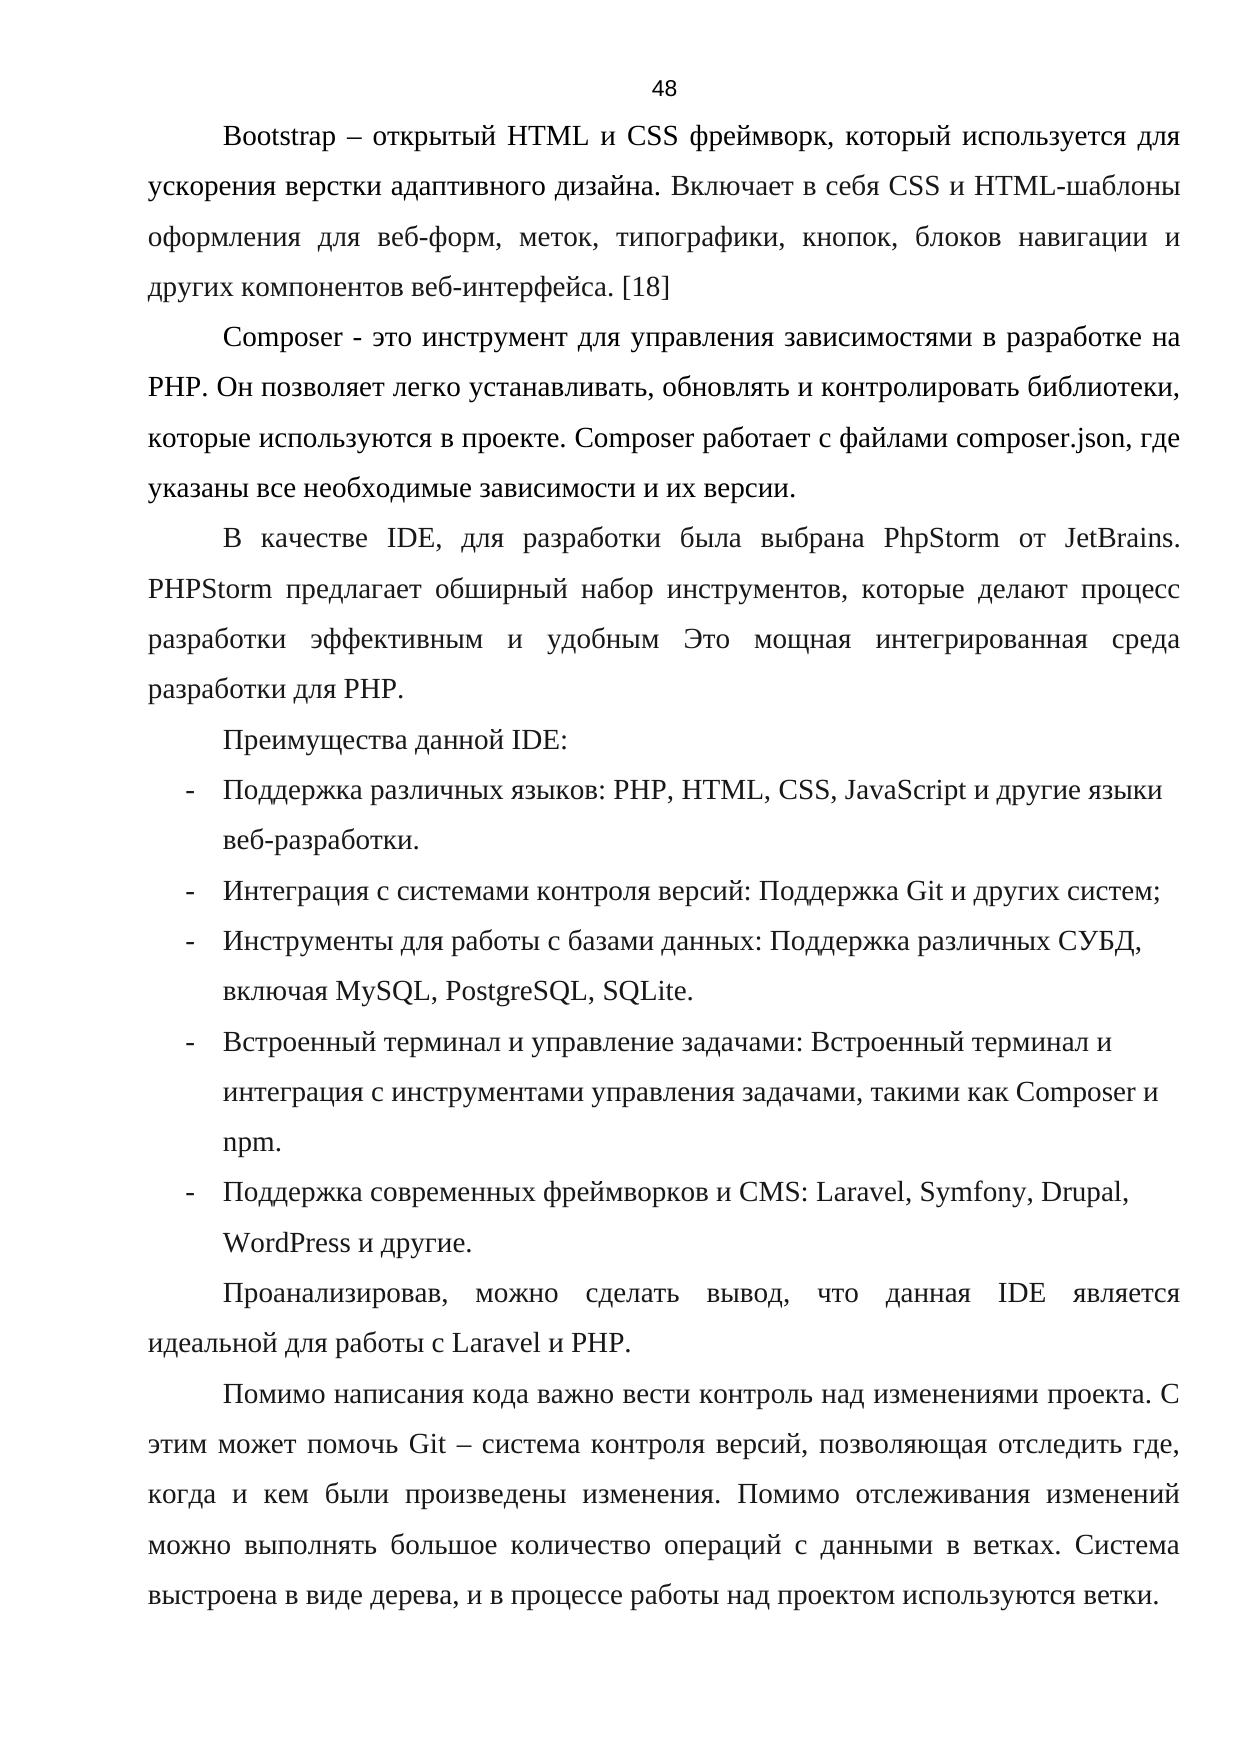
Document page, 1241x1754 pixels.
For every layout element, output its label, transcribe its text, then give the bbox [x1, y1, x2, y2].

text Преимущества данной IDE: [148, 722, 1181, 755]
list Инструменты для работы с базами данных: Поддержка различных СУБД, включая MySQL, PostgreSQL, SQLite. [185, 923, 1181, 1007]
text Composer - это инструмент для управления зависимостями в разработке на PHP. Он позволяет легко устанавливать, обновлять и контролировать библиотеки, которые используются в проекте. Composer работает с файлами composer.json, где указаны все необходимые зависимости и их версии. [148, 319, 1181, 504]
list Поддержка различных языков: PHP, HTML, CSS, JavaScript и другие языки веб-разработки. [185, 772, 1181, 856]
text В качестве IDE, для разработки была выбрана PhpStorm от JetBrains. PHPStorm предлагает обширный набор инструментов, которые делают процесс разработки эффективным и удобным Это мощная интегрированная среда разработки для PHP. [148, 521, 1181, 705]
list Интеграция с системами контроля версий: Поддержка Git и других систем; [185, 873, 1181, 906]
list Поддержка современных фреймворков и CMS: Laravel, Symfony, Drupal, WordPress и другие. [185, 1174, 1181, 1258]
text Bootstrap – открытый HTML и CSS фреймворк, который используется для ускорения верстки адаптивного дизайна. Включает в себя CSS и HTML-шаблоны оформления для веб-форм, меток, типографики, кнопок, блоков навигации и других компонентов веб-интерфейса. [18] [148, 118, 1181, 302]
list Встроенный терминал и управление задачами: Встроенный терминал и интеграция с инструментами управления задачами, такими как Composer и npm. [185, 1024, 1181, 1158]
text Помимо написания кода важно вести контроль над изменениями проекта. С этим может помочь Git – система контроля версий, позволяющая отследить где, когда и кем были произведены изменения. Помимо отслеживания изменений можно выполнять большое количество операций с данными в ветках. Система выстроена в виде дерева, и в процессе работы над проектом используются ветки. [148, 1376, 1181, 1611]
text Проанализировав, можно сделать вывод, что данная IDE является идеальной для работы с Laravel и PHP. [148, 1275, 1181, 1359]
